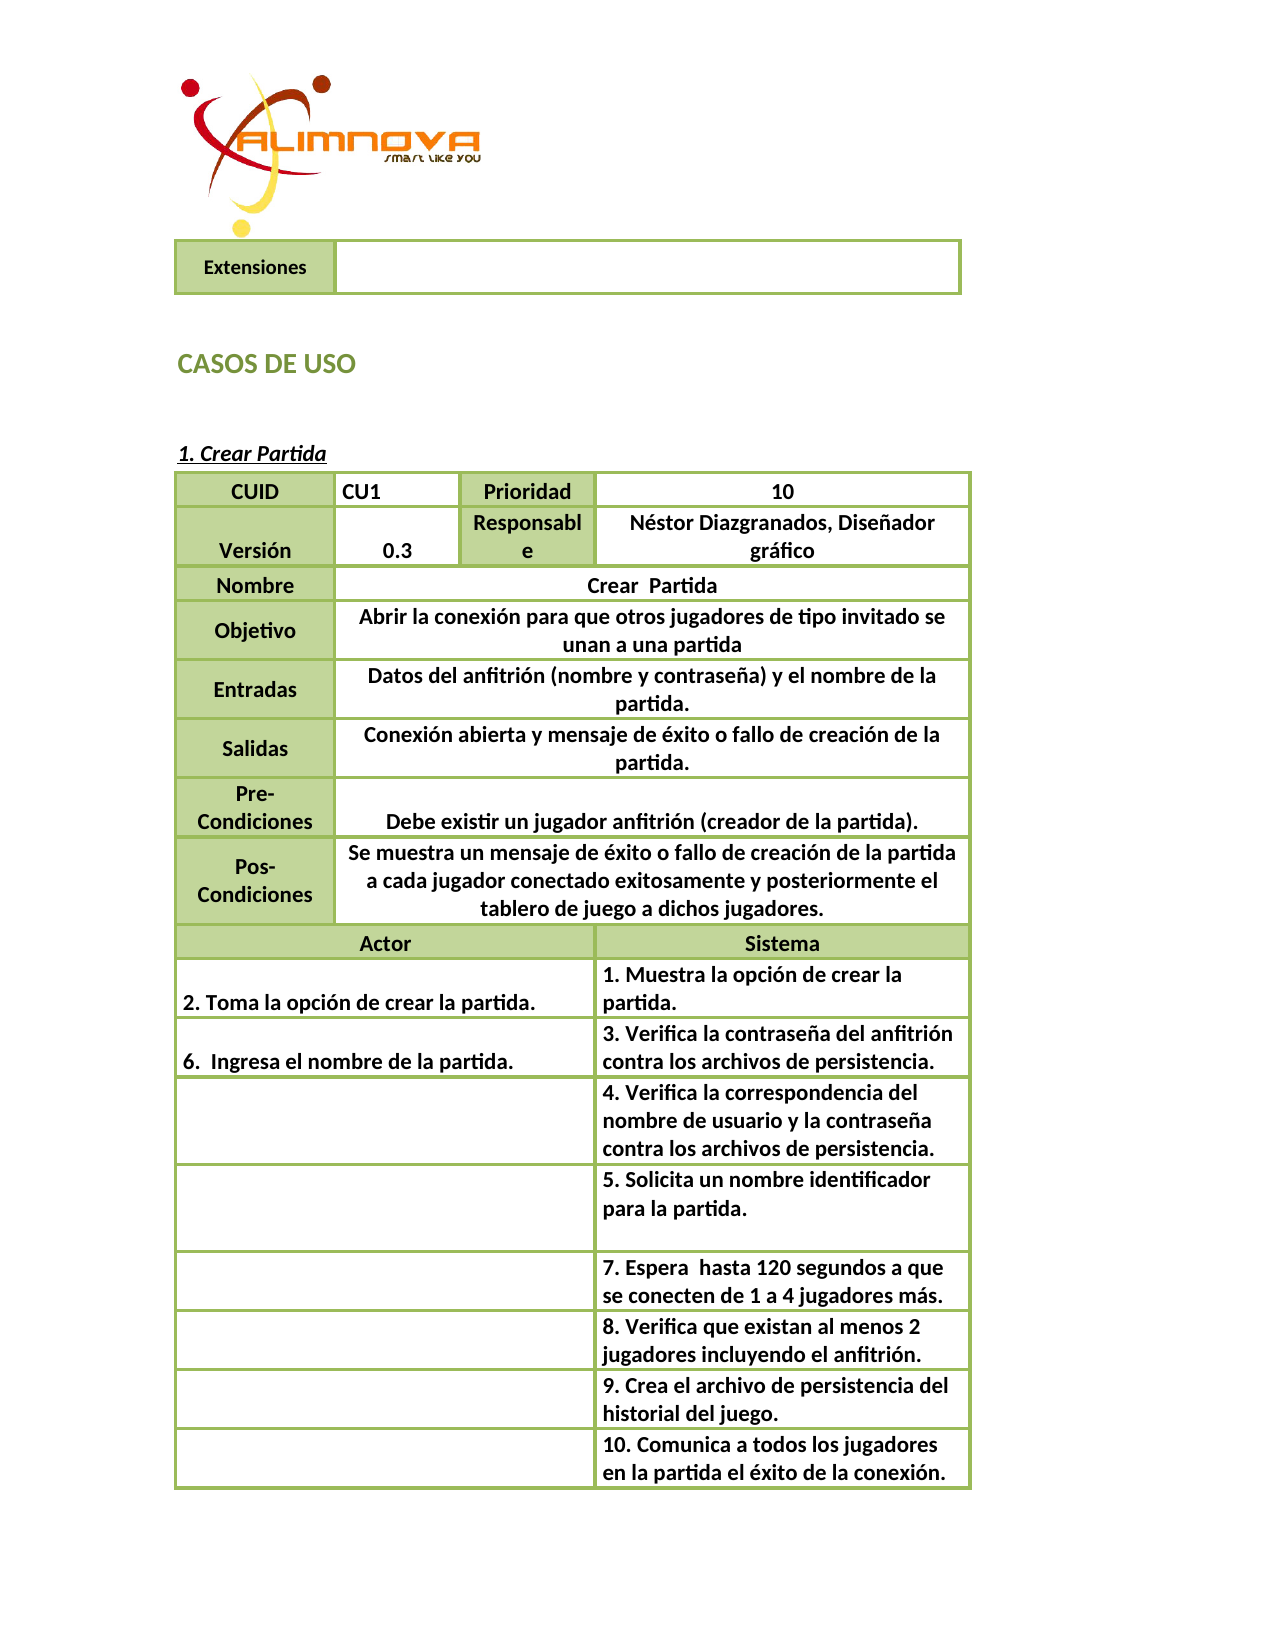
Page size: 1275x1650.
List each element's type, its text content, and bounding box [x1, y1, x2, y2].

table_cell [177, 1166, 593, 1250]
table_cell Crear Partida [336, 568, 968, 599]
table_cell [177, 1430, 593, 1486]
table_cell 5. Solicita un nombre identificador para la partida. [597, 1166, 968, 1250]
table_cell 8. Verifica que existan al menos 2 jugadores incluyendo el anfitrión. [597, 1312, 968, 1368]
table_cell Nombre [177, 568, 333, 599]
table_cell Néstor Diazgranados, Diseñador gráfico [597, 508, 968, 564]
table_cell 2. Toma la opción de crear la partida. [177, 960, 593, 1016]
table_cell 1. Muestra la opción de crear la partida. [597, 960, 968, 1016]
table_cell Datos del anfitrión (nombre y contraseña) y el nombre de la partida. [336, 661, 968, 717]
table_header CU1 [336, 474, 458, 505]
table_cell 10. Comunica a todos los jugadores en la partida el éxito de la conexión. [597, 1430, 968, 1486]
table_cell Responsable [462, 508, 593, 564]
table_cell 6. Ingresa el nombre de la partida. [177, 1019, 593, 1075]
subtitle CASOS DE USO [177, 345, 1098, 380]
table_cell [177, 1253, 593, 1309]
table_cell Actor [177, 926, 593, 957]
table_cell 7. Espera hasta 120 segundos a que se conecten de 1 a 4 jugadores más. [597, 1253, 968, 1309]
table_cell Pre-Condiciones [177, 779, 333, 835]
table_cell [177, 1371, 593, 1427]
table_cell Entradas [177, 661, 333, 717]
table_header 10 [597, 474, 968, 505]
table_cell 4. Verifica la correspondencia del nombre de usuario y la contraseña contra los archivos de persistencia. [597, 1079, 968, 1162]
table_header CUID [177, 474, 333, 505]
table_cell Debe existir un jugador anfitrión (creador de la partida). [336, 779, 968, 835]
table_header Prioridad [462, 474, 593, 505]
table_cell Objetivo [177, 602, 333, 658]
table_cell Salidas [177, 720, 333, 776]
table_cell 0.3 [336, 508, 458, 564]
table_cell Sistema [597, 926, 968, 957]
table_cell Abrir la conexión para que otros jugadores de tipo invitado se unan a una partida [336, 602, 968, 658]
table_cell [177, 1312, 593, 1368]
subtitle 1. Crear Partida [177, 439, 1098, 467]
table_cell Conexión abierta y mensaje de éxito o fallo de creación de la partida. [336, 720, 968, 776]
table_cell [177, 1079, 593, 1162]
table_cell Se muestra un mensaje de éxito o fallo de creación de la partida a cada jugador conectado exitosamente y posteriormente el tablero de juego a dichos jugadores. [336, 839, 968, 923]
table_cell Extensiones [177, 242, 333, 292]
table_cell 9. Crea el archivo de persistencia del historial del juego. [597, 1371, 968, 1427]
picture [177, 73, 482, 239]
table_cell Versión [177, 508, 333, 564]
table_cell Pos-Condiciones [177, 839, 333, 923]
table_cell 3. Verifica la contraseña del anfitrión contra los archivos de persistencia. [597, 1019, 968, 1075]
table_cell [337, 242, 958, 292]
